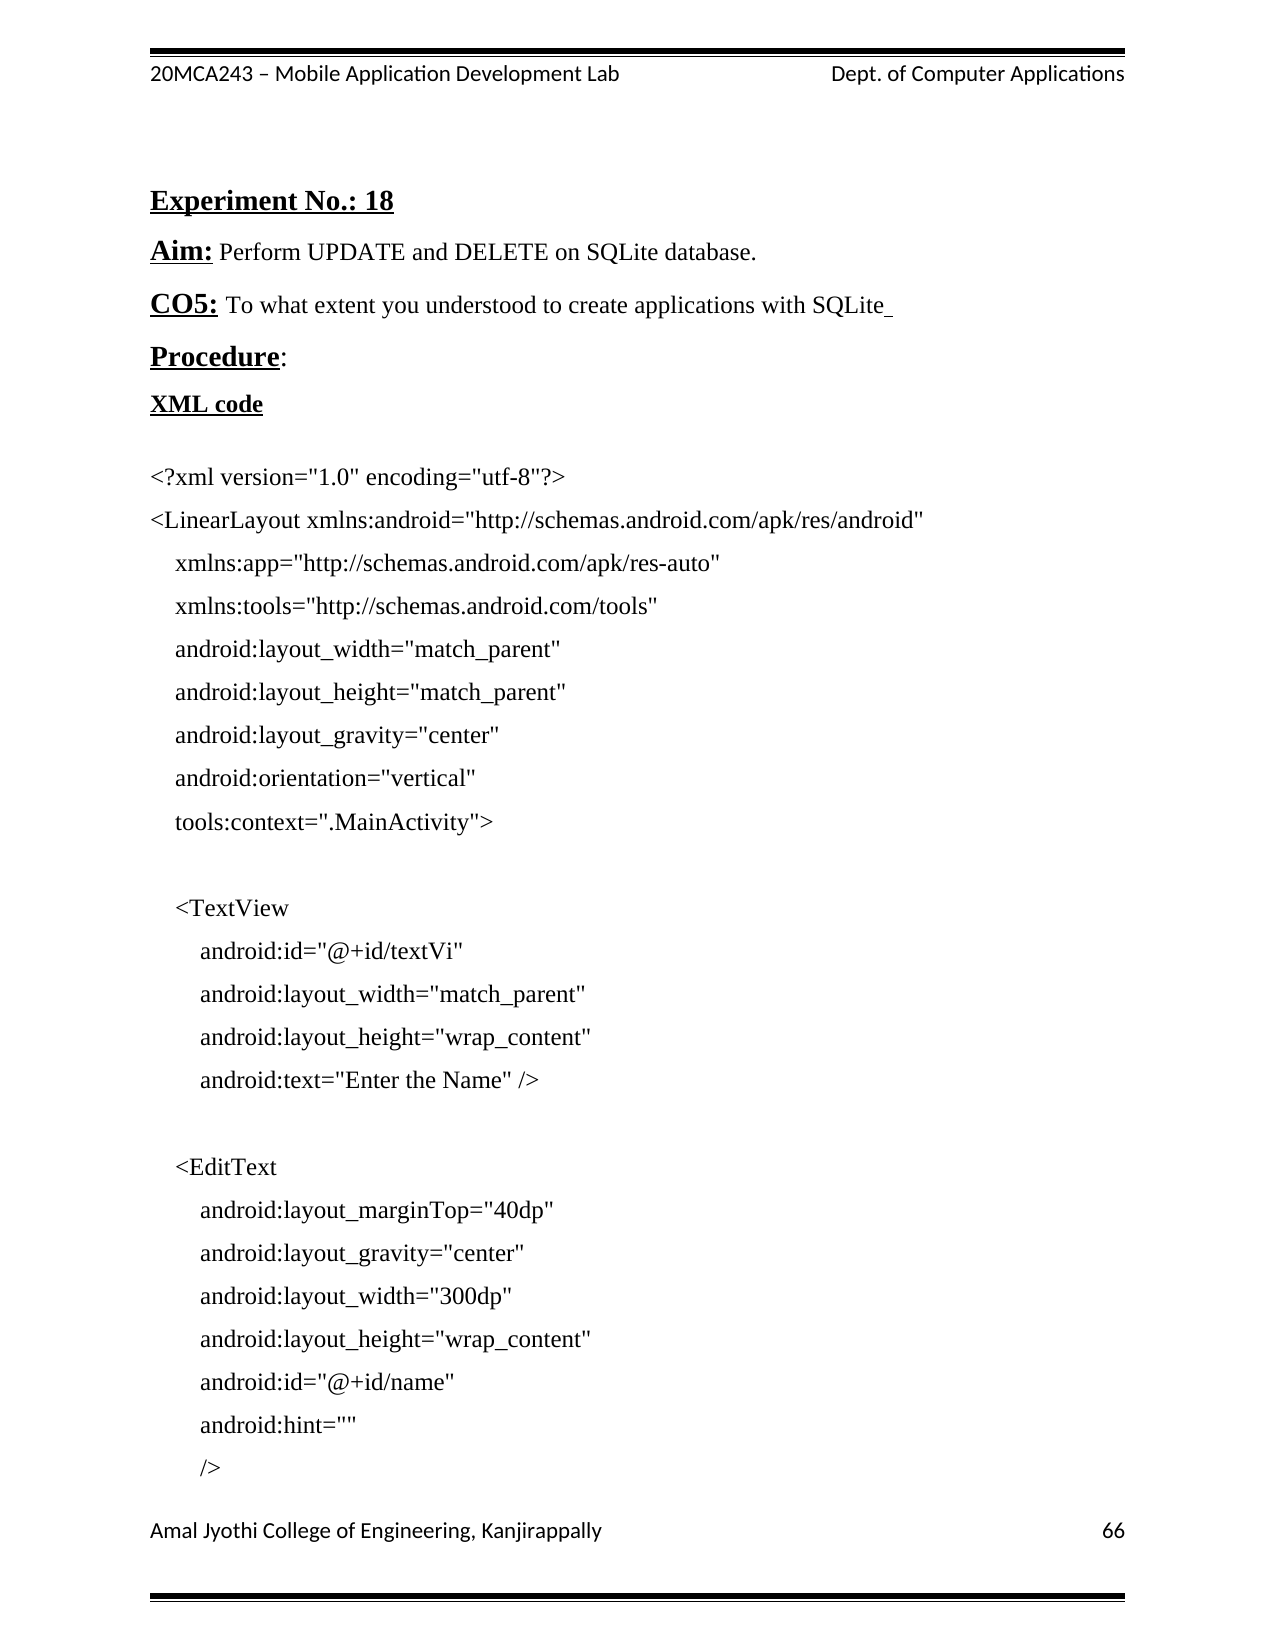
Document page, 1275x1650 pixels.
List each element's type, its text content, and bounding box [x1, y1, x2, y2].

text Aim: Perform UPDATE and DELETE on SQLite database. [150, 233, 1125, 267]
text XML code [150, 389, 1125, 418]
text CO5: To what extent you understood to create applications with SQLite [150, 286, 1125, 320]
text Experiment No.: 18 [150, 183, 1125, 217]
text Procedure: [150, 339, 1125, 372]
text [150, 462, 1125, 1482]
